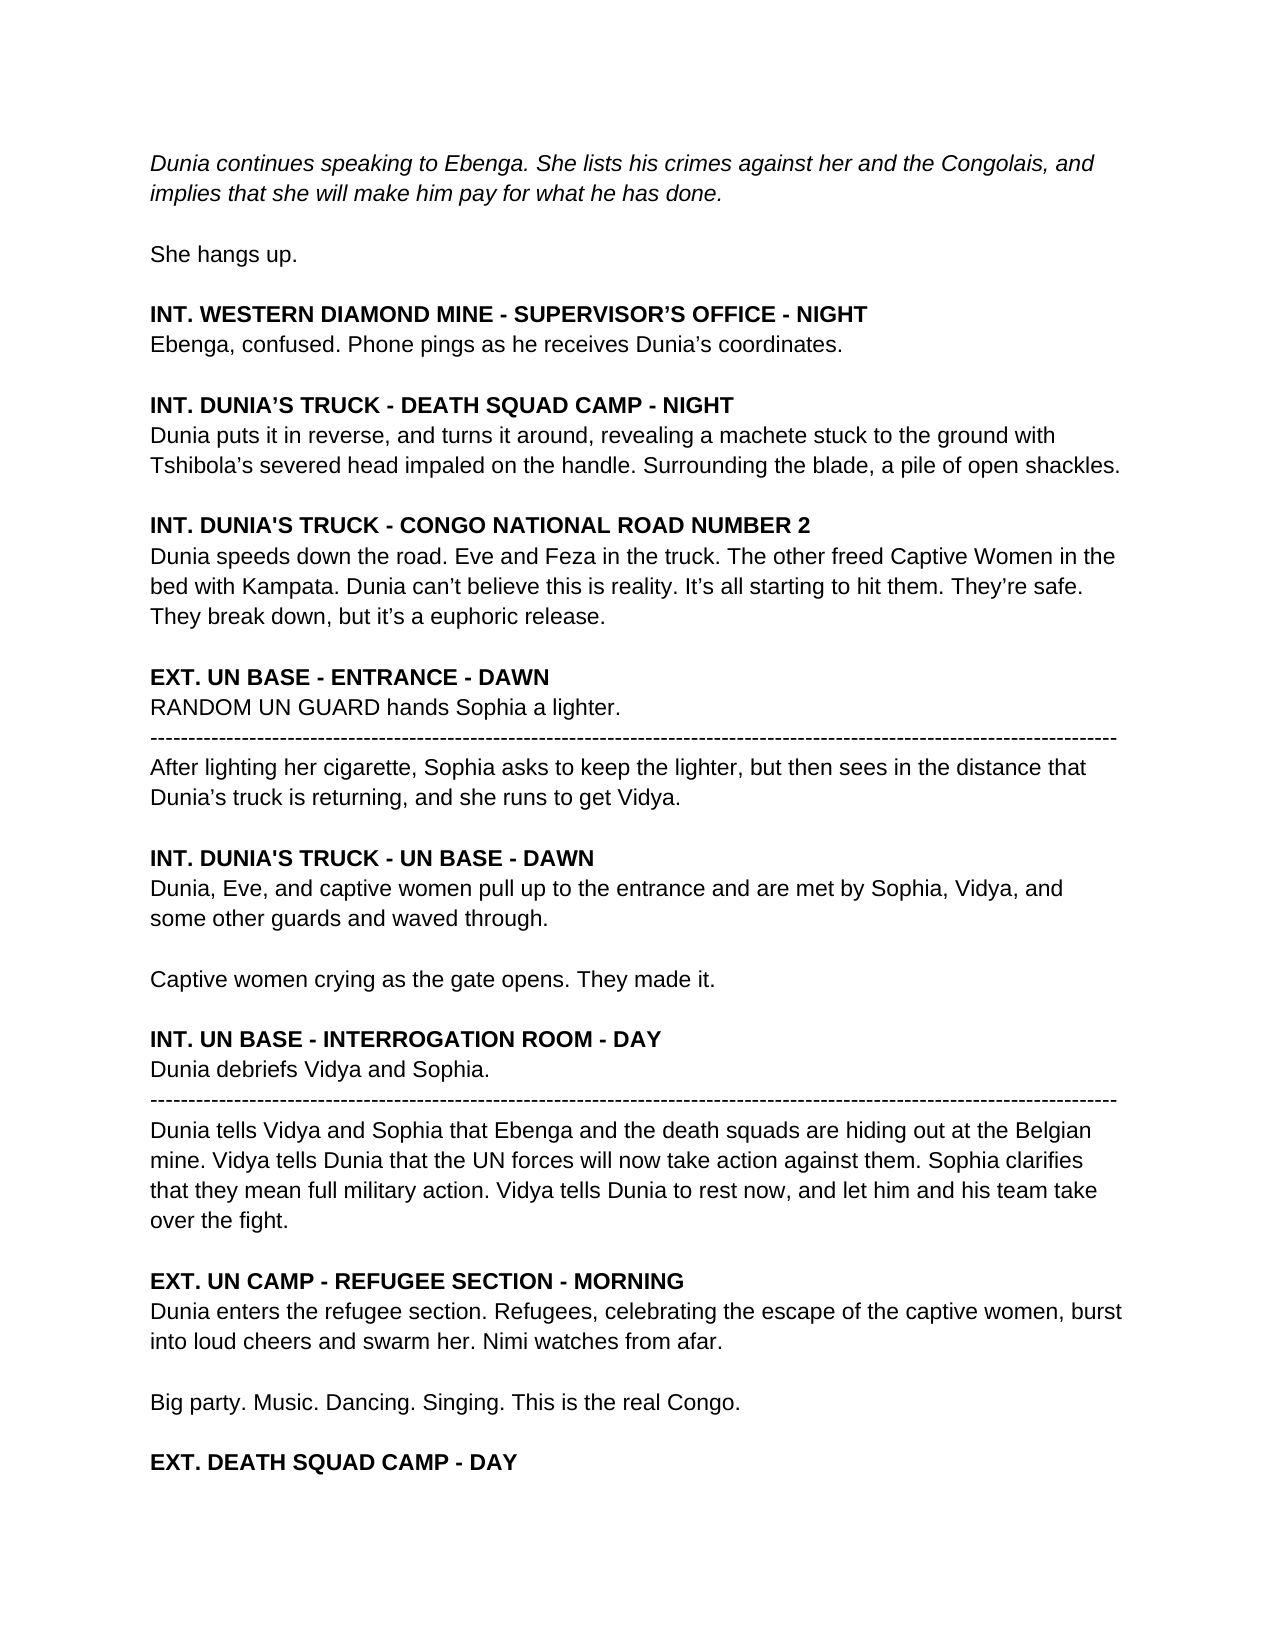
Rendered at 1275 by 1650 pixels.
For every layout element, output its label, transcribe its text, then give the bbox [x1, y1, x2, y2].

text INT. DUNIA’S TRUCK - DEATH SQUAD CAMP - NIGHT [150, 392, 1125, 418]
text INT. DUNIA'S TRUCK - UN BASE - DAWN [150, 845, 1125, 871]
text ------------------------------------------------------------------------------------------------------------------------------- [150, 724, 1125, 750]
text Ebenga, confused. Phone pings as he receives Dunia’s coordinates. [150, 331, 1125, 358]
text Dunia debriefs Vidya and Sophia. [150, 1056, 1125, 1083]
text RANDOM UN GUARD hands Sophia a lighter. [150, 694, 1125, 720]
text INT. UN BASE - INTERROGATION ROOM - DAY [150, 1026, 1125, 1052]
text Dunia enters the refugee section. Refugees, celebrating the escape of the captive women, burst into loud cheers and swarm her. Nimi watches from afar. [150, 1298, 1125, 1354]
text Dunia continues speaking to Ebenga. She lists his crimes against her and the Congolais, and implies that she will make him pay for what he has done. [150, 150, 1125, 207]
text ------------------------------------------------------------------------------------------------------------------------------- [150, 1086, 1125, 1113]
text Big party. Music. Dancing. Singing. This is the real Congo. [150, 1388, 1125, 1415]
text EXT. DEATH SQUAD CAMP - DAY [150, 1449, 1125, 1475]
text Dunia speeds down the road. Eve and Feza in the truck. The other freed Captive Women in the bed with Kampata. Dunia can’t believe this is reality. It’s all starting to hit them. They’re safe. They break down, but it’s a euphoric release. [150, 543, 1125, 629]
text INT. WESTERN DIAMOND MINE - SUPERVISOR’S OFFICE - NIGHT [150, 301, 1125, 327]
text Dunia, Eve, and captive women pull up to the entrance and are met by Sophia, Vidya, and some other guards and waved through. [150, 875, 1125, 932]
text After lighting her cigarette, Sophia asks to keep the lighter, but then sees in the distance that Dunia’s truck is returning, and she runs to get Vidya. [150, 754, 1125, 811]
text EXT. UN BASE - ENTRANCE - DAWN [150, 663, 1125, 690]
text She hangs up. [150, 241, 1125, 267]
text INT. DUNIA'S TRUCK - CONGO NATIONAL ROAD NUMBER 2 [150, 512, 1125, 539]
text Dunia tells Vidya and Sophia that Ebenga and the death squads are hiding out at the Belgian mine. Vidya tells Dunia that the UN forces will now take action against them. Sophia clarifies that they mean full military action. Vidya tells Dunia to rest now, and let him and his team take over the fight. [150, 1117, 1125, 1234]
text Dunia puts it in reverse, and turns it around, revealing a machete stuck to the ground with Tshibola’s severed head impaled on the handle. Surrounding the blade, a pile of open shackles. [150, 422, 1125, 478]
text Captive women crying as the gate opens. They made it. [150, 966, 1125, 992]
text EXT. UN CAMP - REFUGEE SECTION - MORNING [150, 1268, 1125, 1294]
